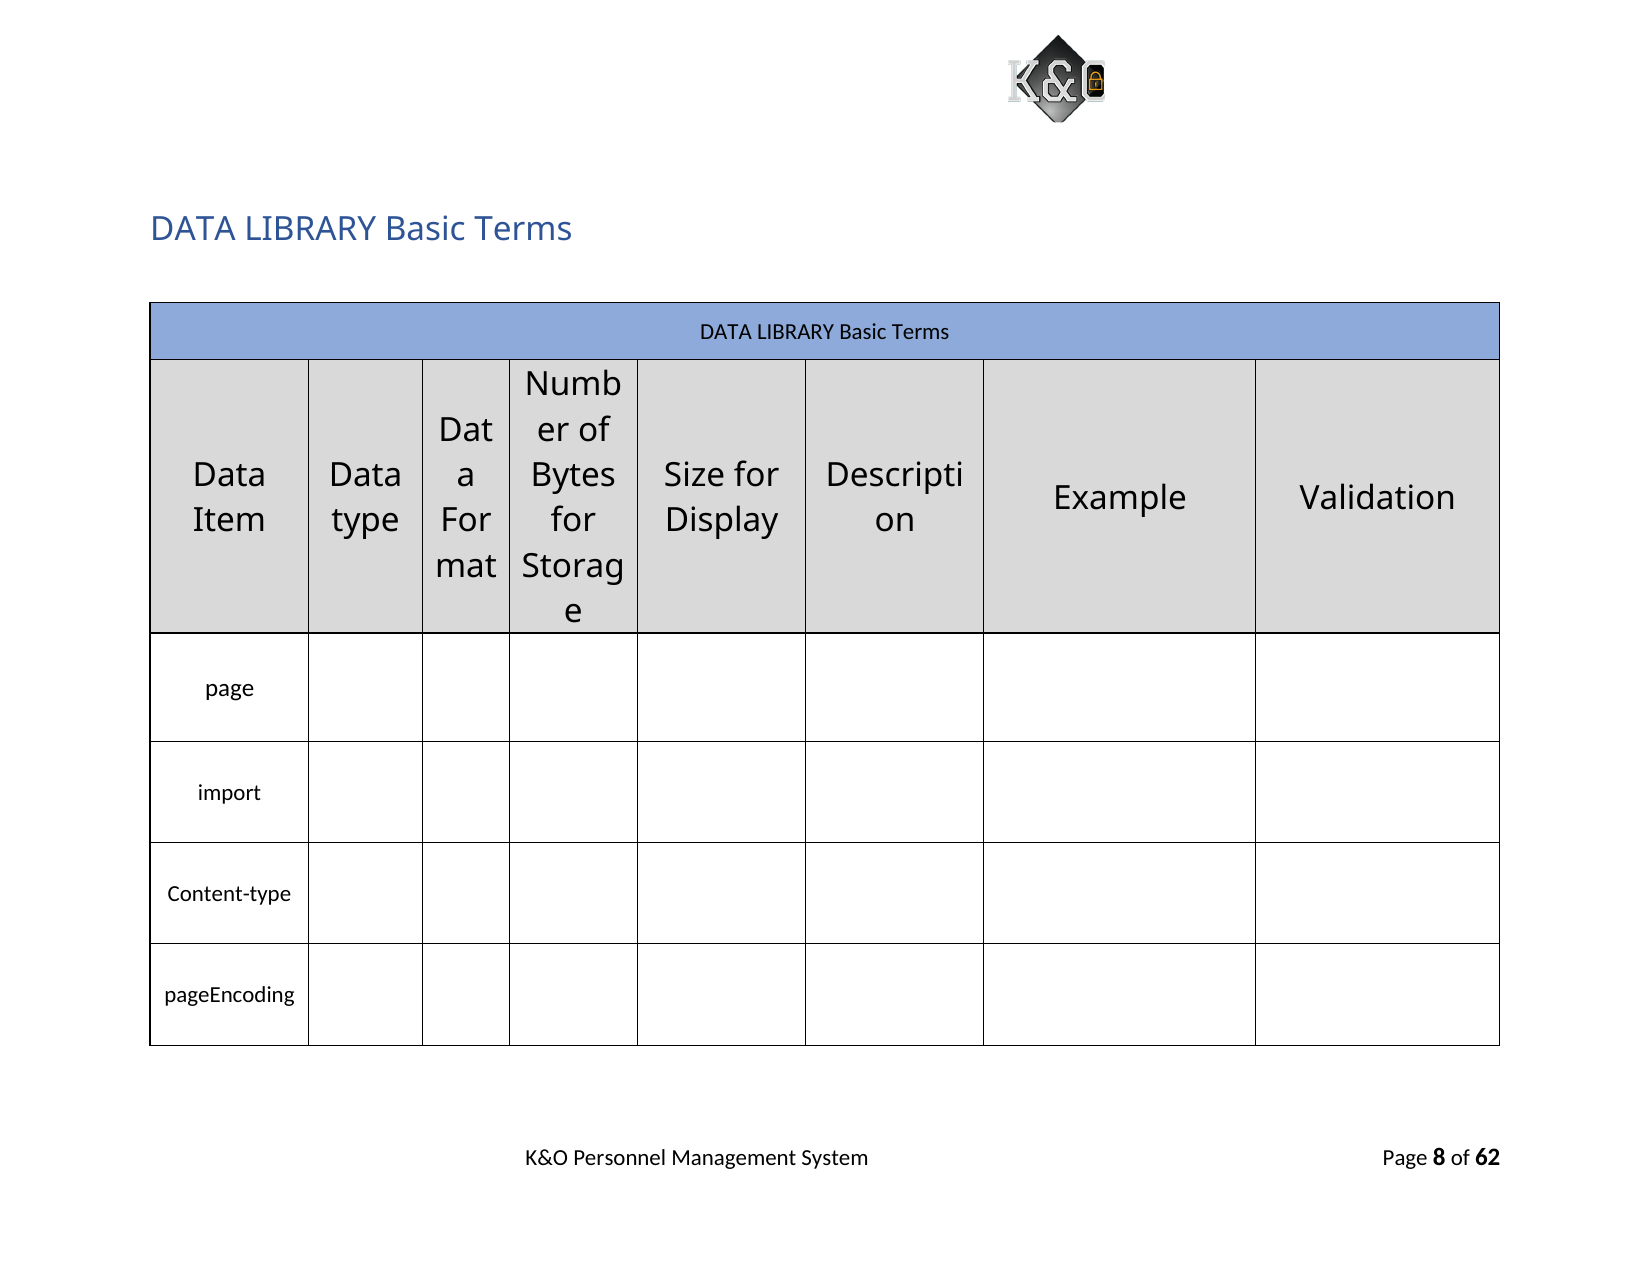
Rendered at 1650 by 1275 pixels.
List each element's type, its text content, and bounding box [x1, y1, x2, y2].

table_cell [806, 944, 983, 1044]
table_cell pageEncoding [151, 944, 308, 1044]
table_cell Data Item [151, 360, 308, 632]
table_cell [510, 634, 637, 741]
table_cell Data type [309, 360, 422, 632]
table_cell [984, 634, 1255, 741]
table_cell [806, 634, 983, 741]
table_cell [1256, 944, 1499, 1044]
table_cell [984, 742, 1255, 842]
table_cell [638, 843, 805, 943]
table_cell Size for Display [638, 360, 805, 632]
table_cell [510, 843, 637, 943]
table_cell [309, 634, 422, 741]
table_cell Data Format [423, 360, 509, 632]
subtitle DATA LIBRARY Basic Terms [150, 205, 1500, 251]
table_cell [638, 742, 805, 842]
table_cell [423, 742, 509, 842]
table_cell Number of Bytes for Storage [510, 360, 637, 632]
table_cell page [151, 634, 308, 741]
picture [1007, 34, 1105, 122]
table_cell [1256, 742, 1499, 842]
table_cell [309, 843, 422, 943]
table_cell [309, 944, 422, 1044]
table_cell import [151, 742, 308, 842]
table_cell [309, 742, 422, 842]
table_cell [638, 944, 805, 1044]
table_cell [638, 634, 805, 741]
table_cell Content-type [151, 843, 308, 943]
table_cell [423, 944, 509, 1044]
table_cell [1256, 843, 1499, 943]
table_cell [806, 843, 983, 943]
table_header DATA LIBRARY Basic Terms [151, 303, 1499, 359]
table_cell [510, 742, 637, 842]
table_cell Validation [1256, 360, 1499, 632]
table_cell [806, 742, 983, 842]
table_cell [423, 634, 509, 741]
table_cell [984, 944, 1255, 1044]
table_cell [1256, 634, 1499, 741]
table_cell Example [984, 360, 1255, 632]
table_cell [423, 843, 509, 943]
table_cell [510, 944, 637, 1044]
table_cell Description [806, 360, 983, 632]
table_cell [984, 843, 1255, 943]
